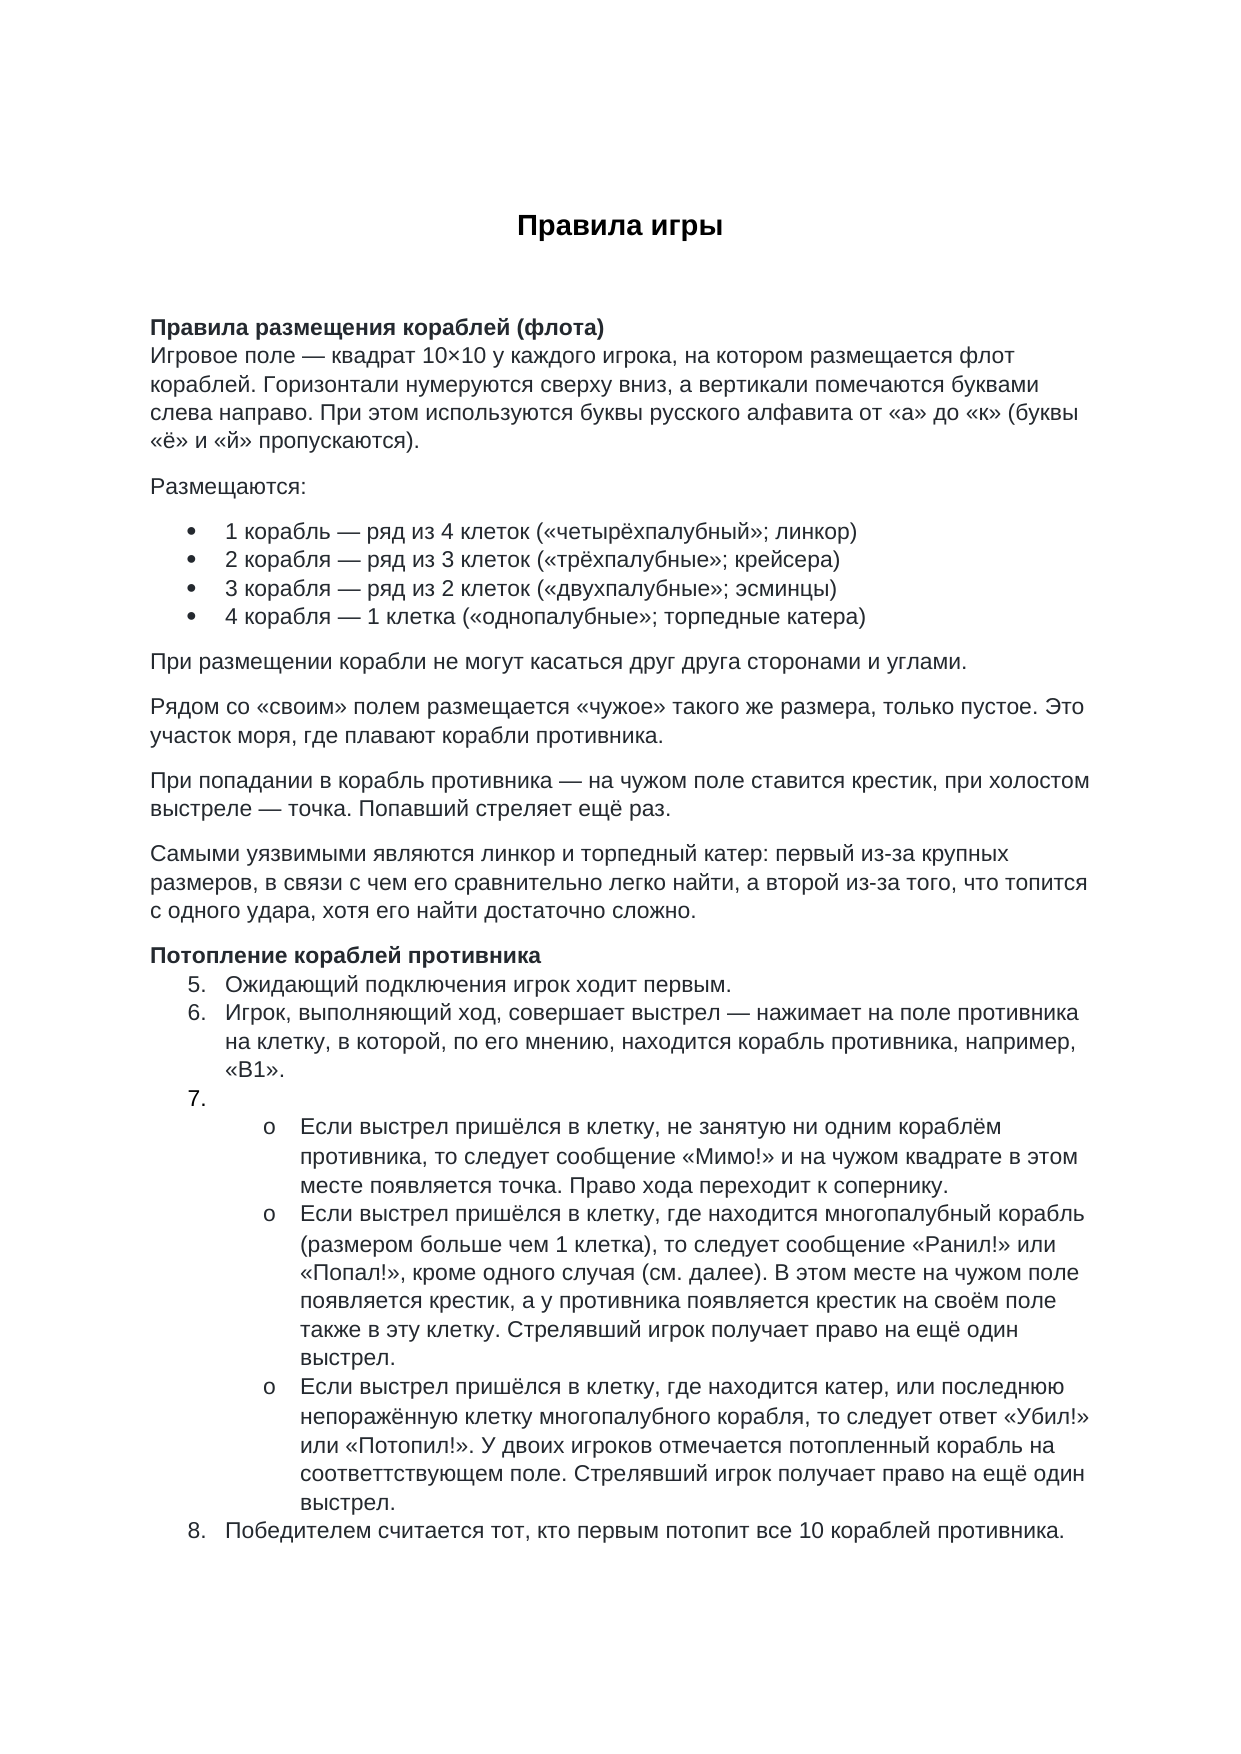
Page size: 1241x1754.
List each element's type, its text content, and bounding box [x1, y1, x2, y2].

list 2 корабля — ряд из 3 клеток («трёхпалубные»; крейсера) [187, 546, 1090, 572]
list Игрок, выполняющий ход, совершает выстрел — нажимает на поле противника на клетку, в которой, по его мнению, находится корабль противника, например, «В1». [187, 999, 1090, 1082]
text Размещаются: [150, 473, 1090, 499]
text Самыми уязвимыми являются линкор и торпедный катер: первый из-за крупных размеров, в связи с чем его сравнительно легко найти, а второй из-за того, что топится с одного удара, хотя его найти достаточно сложно. [150, 840, 1090, 923]
text Рядом со «своим» полем размещается «чужое» такого же размера, только пустое. Это участок моря, где плавают корабли противника. [150, 693, 1090, 748]
list Если выстрел пришёлся в клетку, где находится многопалубный корабль (размером больше чем 1 клетка), то следует сообщение «Ранил!» или «Попал!», кроме одного случая (см. далее). В этом месте на чужом поле появляется крестик, а у противника появляется крестик на своём поле также в эту клетку. Стрелявший игрок получает право на ещё один выстрел. [262, 1200, 1090, 1371]
list 3 корабля — ряд из 2 клеток («двухпалубные»; эсминцы) [187, 574, 1090, 601]
list 4 корабля — 1 клетка («однопалубные»; торпедные катера) [187, 603, 1090, 629]
list Ожидающий подключения игрок ходит первым. [187, 971, 1090, 997]
subtitle Потопление кораблей противника [150, 942, 1090, 969]
list Если выстрел пришёлся в клетку, не занятую ни одним кораблём противника, то следует сообщение «Мимо!» и на чужом квадрате в этом месте появляется точка. Право хода переходит к сопернику. [262, 1113, 1090, 1198]
text Правила игры [150, 208, 1090, 242]
list Победителем считается тот, кто первым потопит все 10 кораблей противника. [187, 1517, 1090, 1543]
subtitle Правила размещения кораблей (флота) [150, 314, 1090, 340]
text При размещении корабли не могут касаться друг друга сторонами и углами. [150, 648, 1090, 674]
list 1 корабль — ряд из 4 клеток («четырёхпалубный»; линкор) [187, 518, 1090, 544]
list Если выстрел пришёлся в клетку, где находится катер, или последнюю непоражённую клетку многопалубного корабля, то следует ответ «Убил!» или «Потопил!». У двоих игроков отмечается потопленный корабль на соответтствующем поле. Стрелявший игрок получает право на ещё один выстрел. [262, 1373, 1090, 1515]
text Игровое поле — квадрат 10×10 у каждого игрока, на котором размещается флот кораблей. Горизонтали нумеруются сверху вниз, а вертикали помечаются буквами слева направо. При этом используются буквы русского алфавита от «а» до «к» (буквы «ё» и «й» пропускаются). [150, 342, 1090, 454]
text При попадании в корабль противника — на чужом поле ставится крестик, при холостом выстреле — точка. Попавший стреляет ещё раз. [150, 767, 1090, 822]
